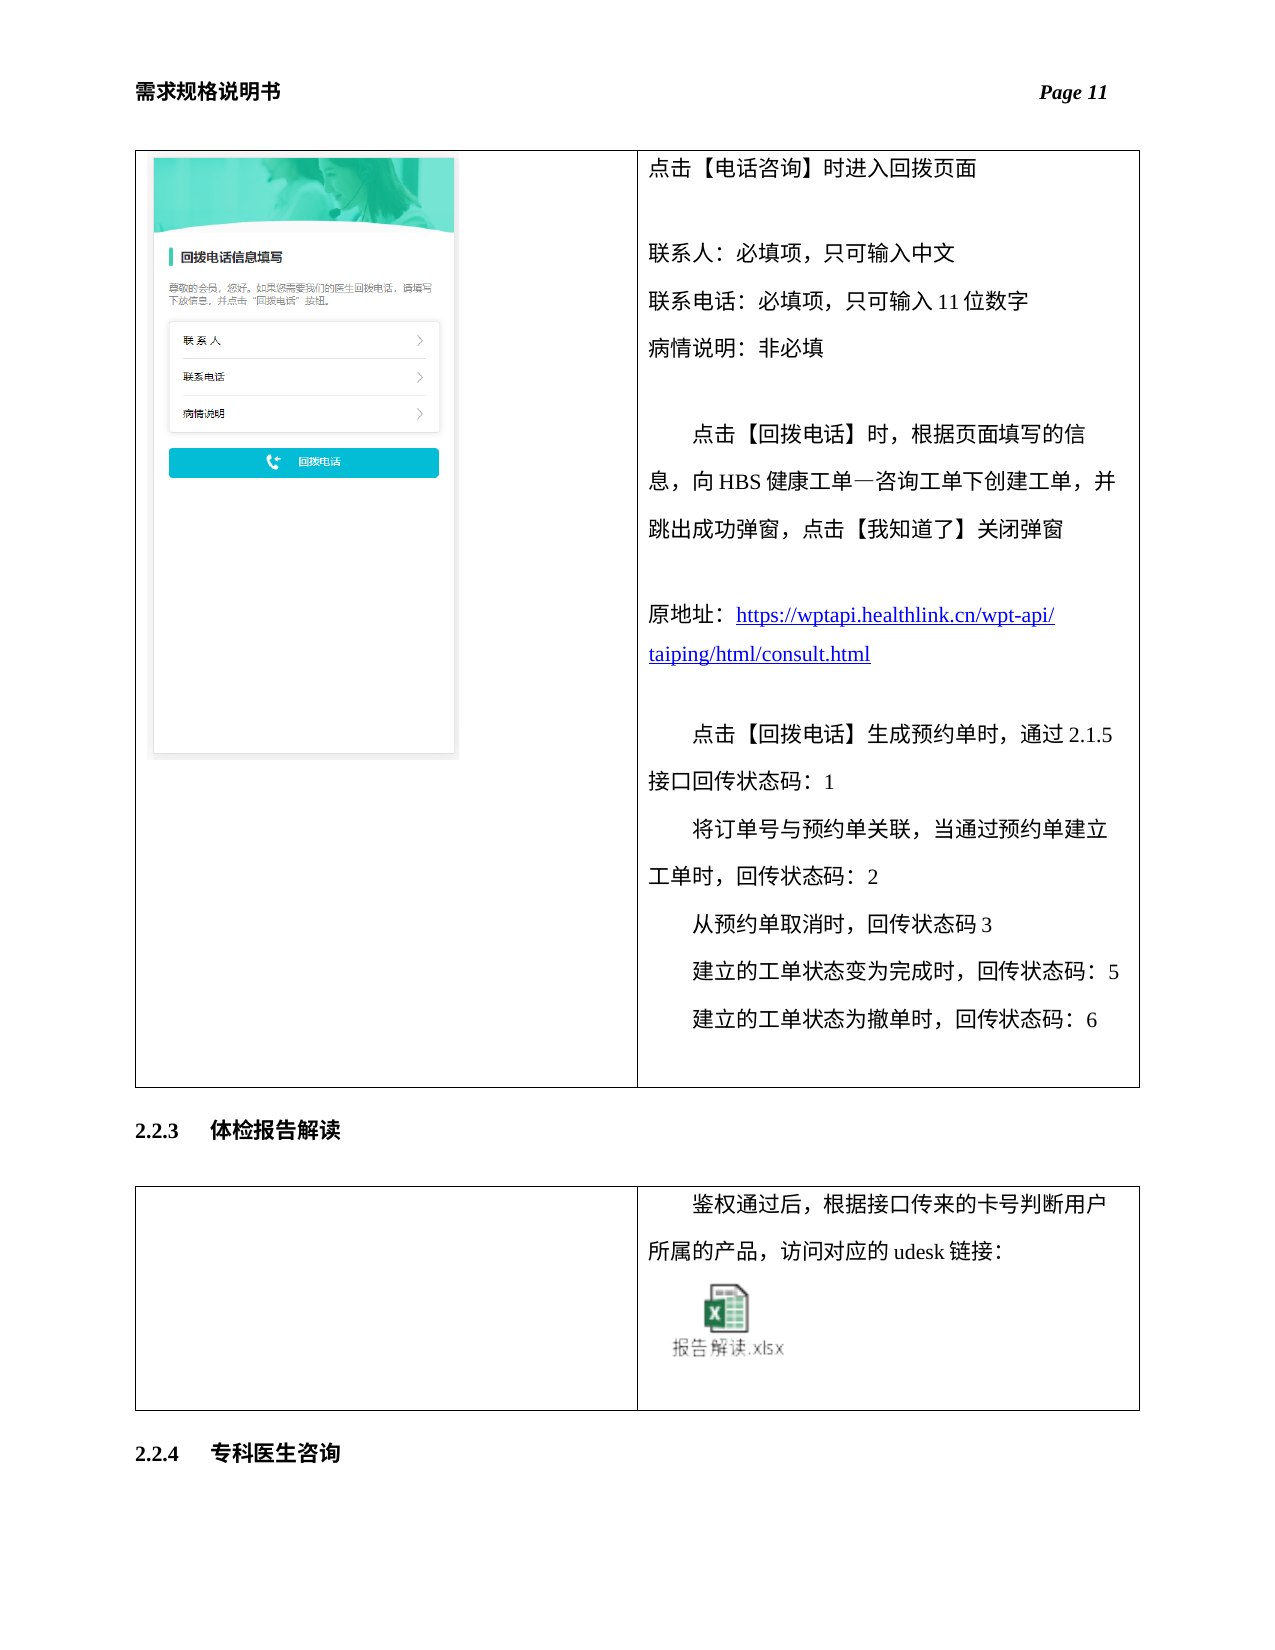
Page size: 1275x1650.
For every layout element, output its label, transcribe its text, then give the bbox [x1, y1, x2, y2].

subtitle 专科医生咨询 [135, 1436, 1140, 1467]
subtitle 体检报告解读 [135, 1113, 1140, 1145]
table_header [136, 1187, 637, 1410]
picture [146, 151, 460, 760]
table_cell 点击【电话咨询】时进入回拨页面 联系人：必填项，只可输入中文 联系电话：必填项，只可输入11位数字 病情说明：非必填 点击【回拨电话】时，根据页面填写的信息，向HBS健康工单—咨询工单下创建工单，并跳出成功弹窗，点击【我知道了】关闭弹窗 原地址：https://wptapi.healthlink.cn/wpt-api/taiping/html/consult.html 点击【回拨电话】生成预约单时，通过2.1.5接口回传状态码：1 将订单号与预约单关联，当通过预约单建立工单时，回传状态码：2 从预约单取消时，回传状态码3 建立的工单状态变为完成时，回传状态码：5 建立的工单状态为撤单时，回传状态码：6 [638, 151, 1139, 1087]
table_cell [136, 151, 637, 1087]
table_header 鉴权通过后，根据接口传来的卡号判断用户所属的产品，访问对应的udesk链接： [638, 1187, 1139, 1410]
